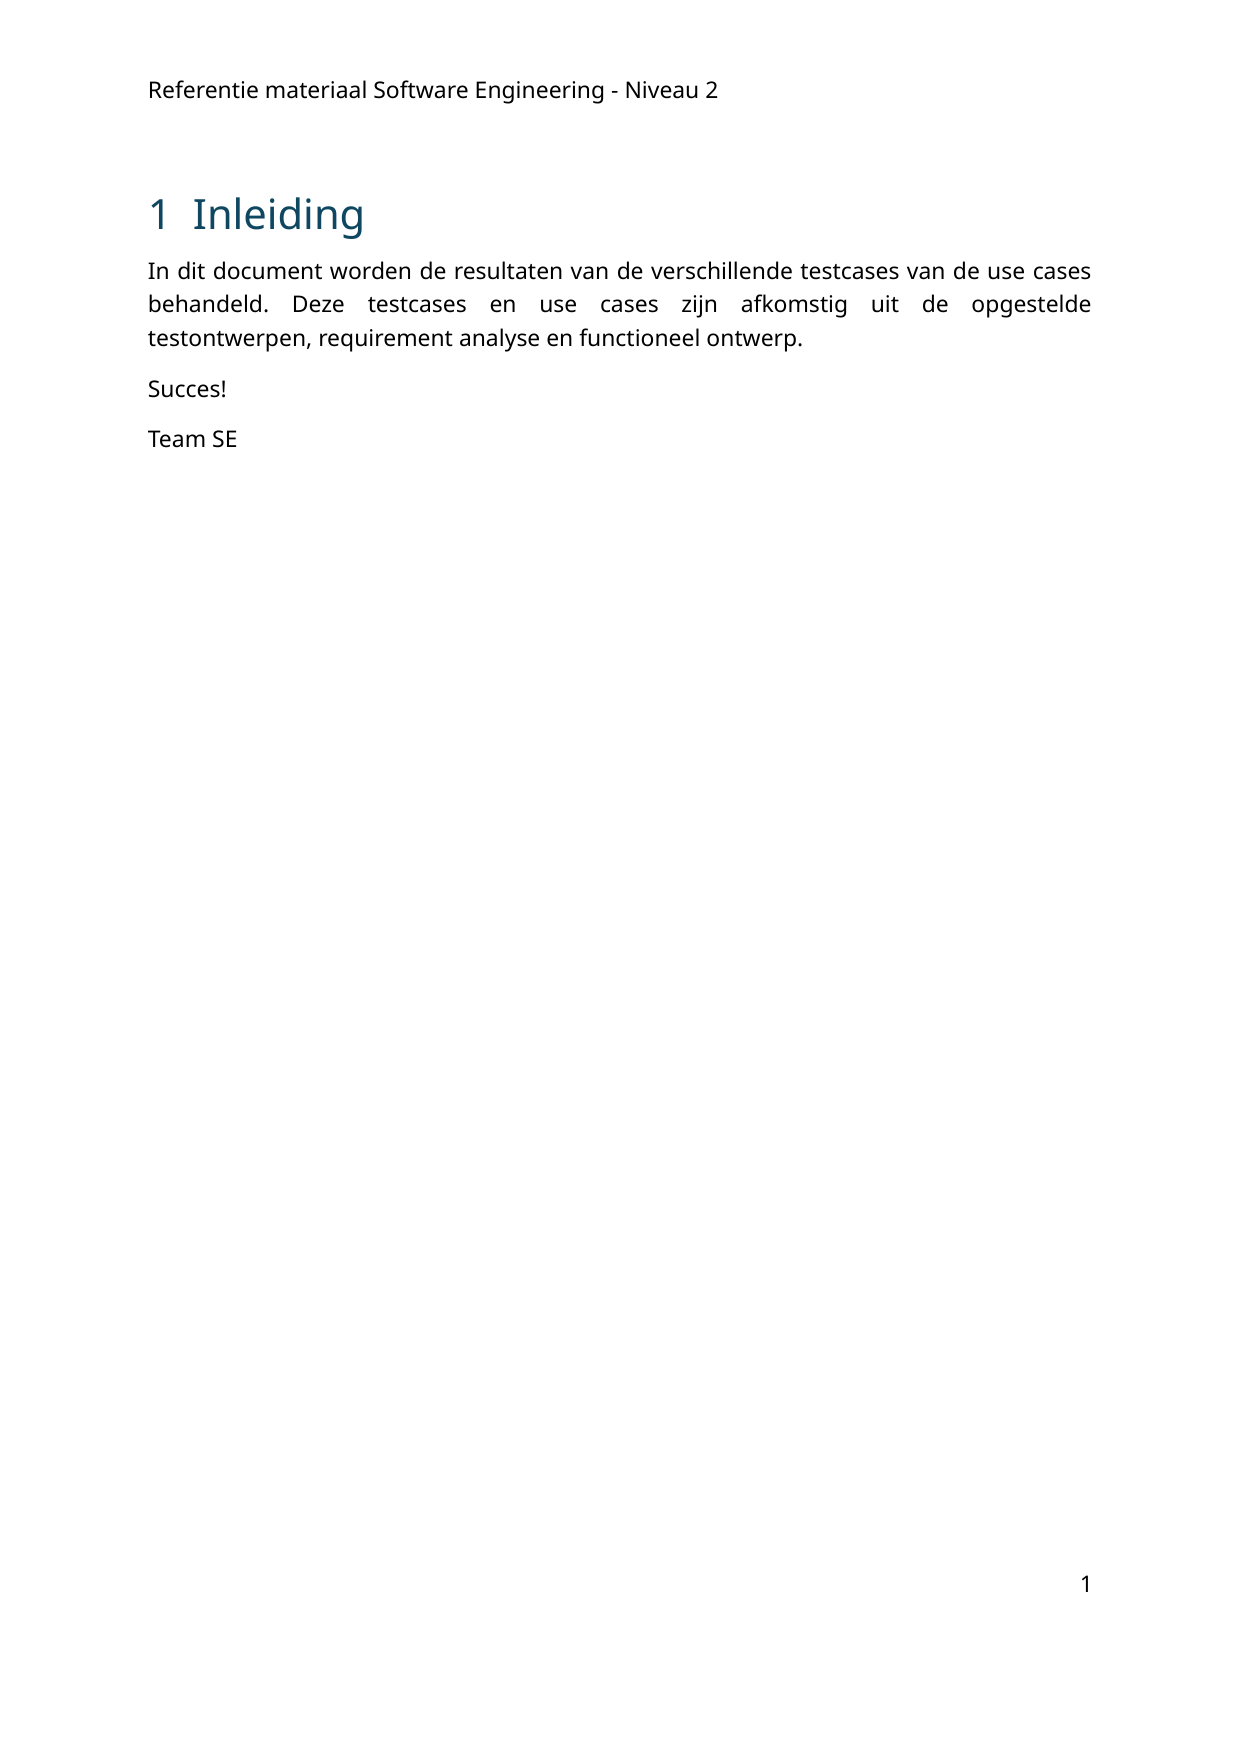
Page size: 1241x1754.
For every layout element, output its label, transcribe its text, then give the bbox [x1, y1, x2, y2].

text Succes! [148, 373, 1093, 404]
text In dit document worden de resultaten van de verschillende testcases van de use cases behandeld. Deze testcases en use cases zijn afkomstig uit de opgestelde testontwerpen, requirement analyse en functioneel ontwerp. [148, 255, 1093, 353]
subtitle Inleiding [148, 185, 1093, 242]
text Team SE [148, 423, 1093, 454]
